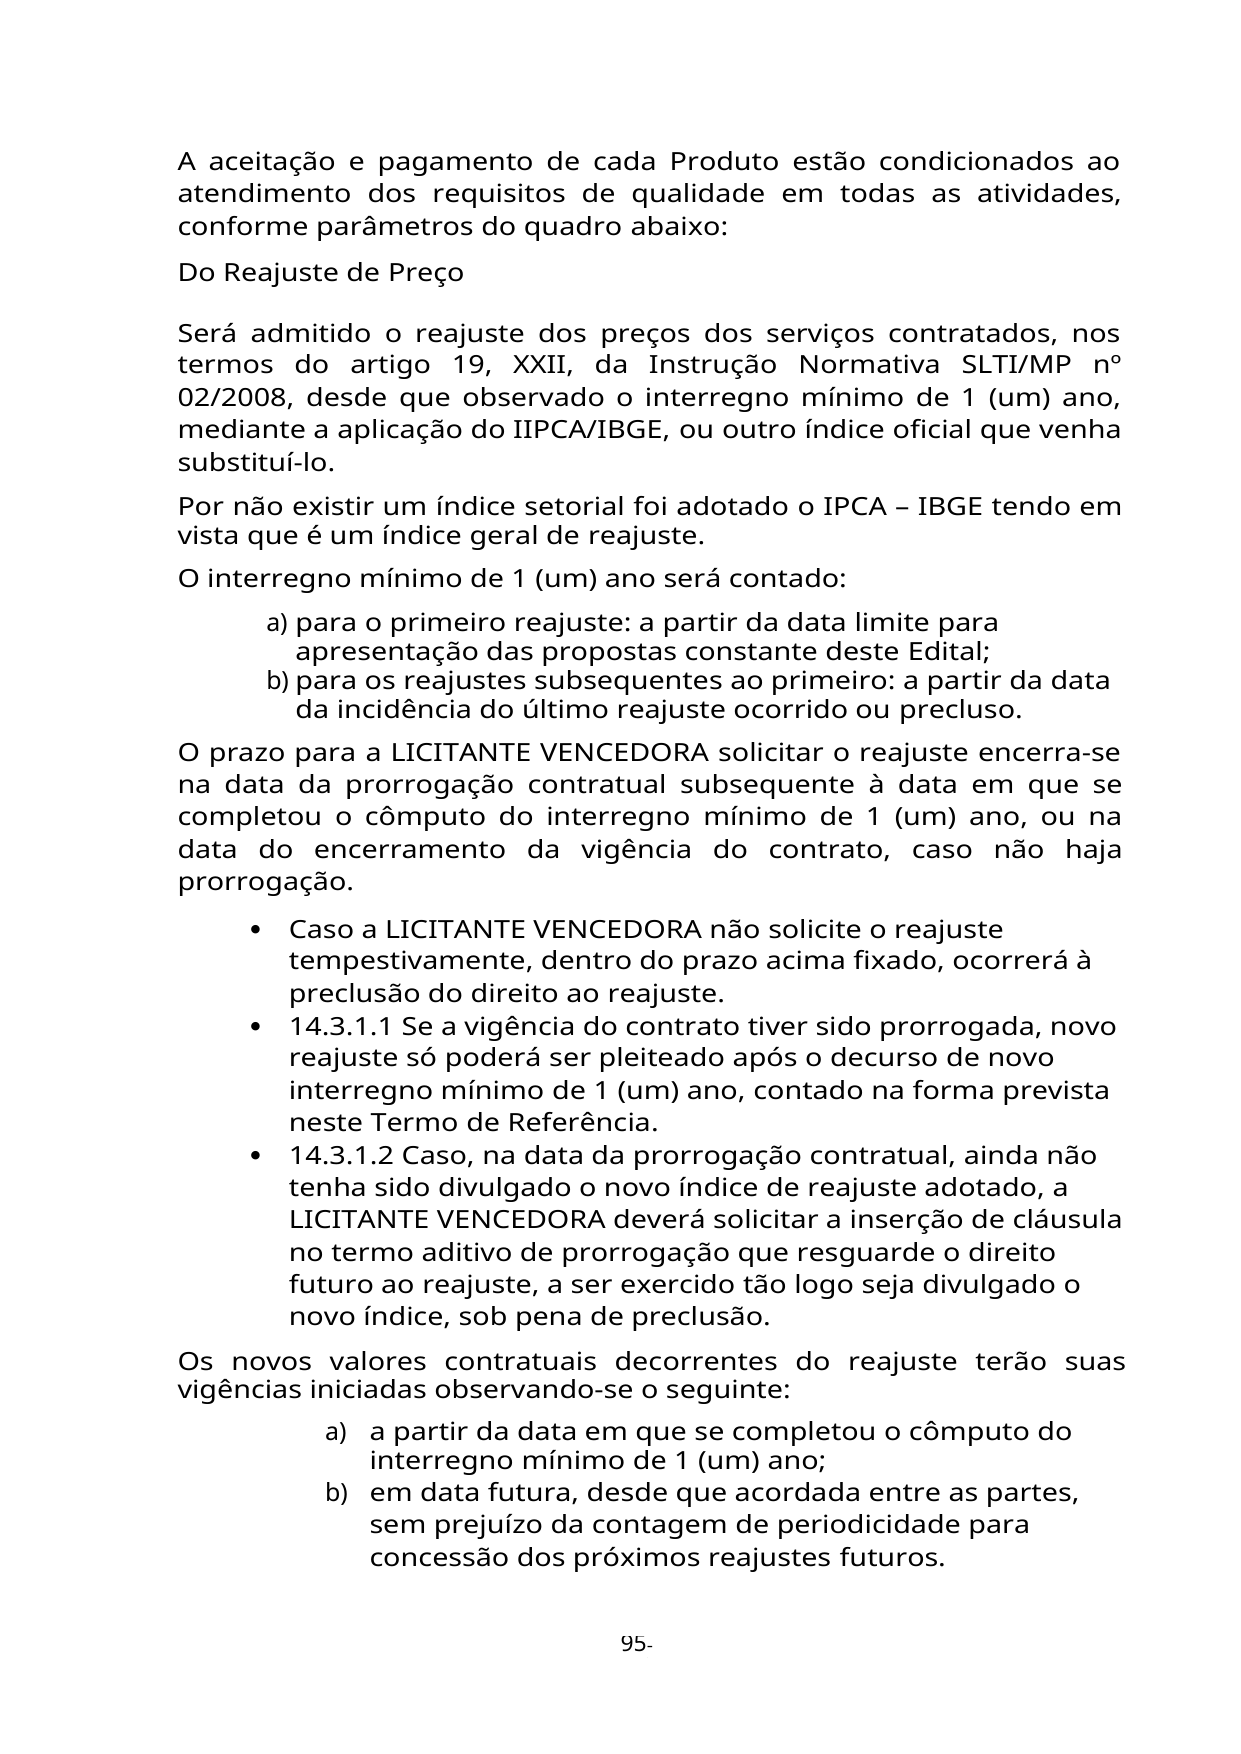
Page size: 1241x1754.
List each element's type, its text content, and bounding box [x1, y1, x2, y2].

text O interregno mínimo de 1 (um) ano será contado: [177, 561, 1140, 595]
list 14.3.1.1 Se a vigência do contrato tiver sido prorrogada, novo reajuste só poderá ser pleiteado após o decurso de novo interregno mínimo de 1 (um) ano, contado na forma prevista neste Termo de Referência. [251, 1009, 1128, 1139]
text O prazo para a LICITANTE VENCEDORA solicitar o reajuste encerra-se na data da prorrogação contratual subsequente à data em que se completou o cômputo do interregno mínimo de 1 (um) ano, ou na data do encerramento da vigência do contrato, caso não haja prorrogação. [177, 736, 1123, 898]
list em data futura, desde que acordada entre as partes, sem prejuízo da contagem de periodicidade para concessão dos próximos reajustes futuros. [325, 1475, 1128, 1573]
text Por não existir um índice setorial foi adotado o IPCA – IBGE tendo em vista que é um índice geral de reajuste. [177, 492, 1122, 550]
text A aceitação e pagamento de cada Produto estão condicionados ao atendimento dos requisitos de qualidade em todas as atividades, conforme parâmetros do quadro abaixo: [177, 145, 1122, 243]
text Do Reajuste de Preço [177, 254, 1140, 288]
text Os novos valores contratuais decorrentes do reajuste terão suas vigências iniciadas observando-se o seguinte: [177, 1347, 1128, 1405]
list para o primeiro reajuste: a partir da data limite para apresentação das propostas constante deste Edital; [266, 608, 1128, 666]
list Caso a LICITANTE VENCEDORA não solicite o reajuste tempestivamente, dentro do prazo acima fixado, ocorrerá à preclusão do direito ao reajuste. [251, 912, 1128, 1009]
list a partir da data em que se completou o cômputo do interregno mínimo de 1 (um) ano; [325, 1417, 1129, 1475]
list para os reajustes subsequentes ao primeiro: a partir da data da incidência do último reajuste ocorrido ou precluso. [266, 666, 1128, 724]
text Será admitido o reajuste dos preços dos serviços contratados, nos termos do artigo 19, XXII, da Instrução Normativa SLTI/MP nº 02/2008, desde que observado o interregno mínimo de 1 (um) ano, mediante a aplicação do IIPCA/IBGE, ou outro índice oficial que venha substituí-lo. [177, 316, 1122, 478]
list 14.3.1.2 Caso, na data da prorrogação contratual, ainda não tenha sido divulgado o novo índice de reajuste adotado, a LICITANTE VENCEDORA deverá solicitar a inserção de cláusula no termo aditivo de prorrogação que resguarde o direito futuro ao reajuste, a ser exercido tão logo seja divulgado o novo índice, sob pena de preclusão. [251, 1139, 1128, 1333]
